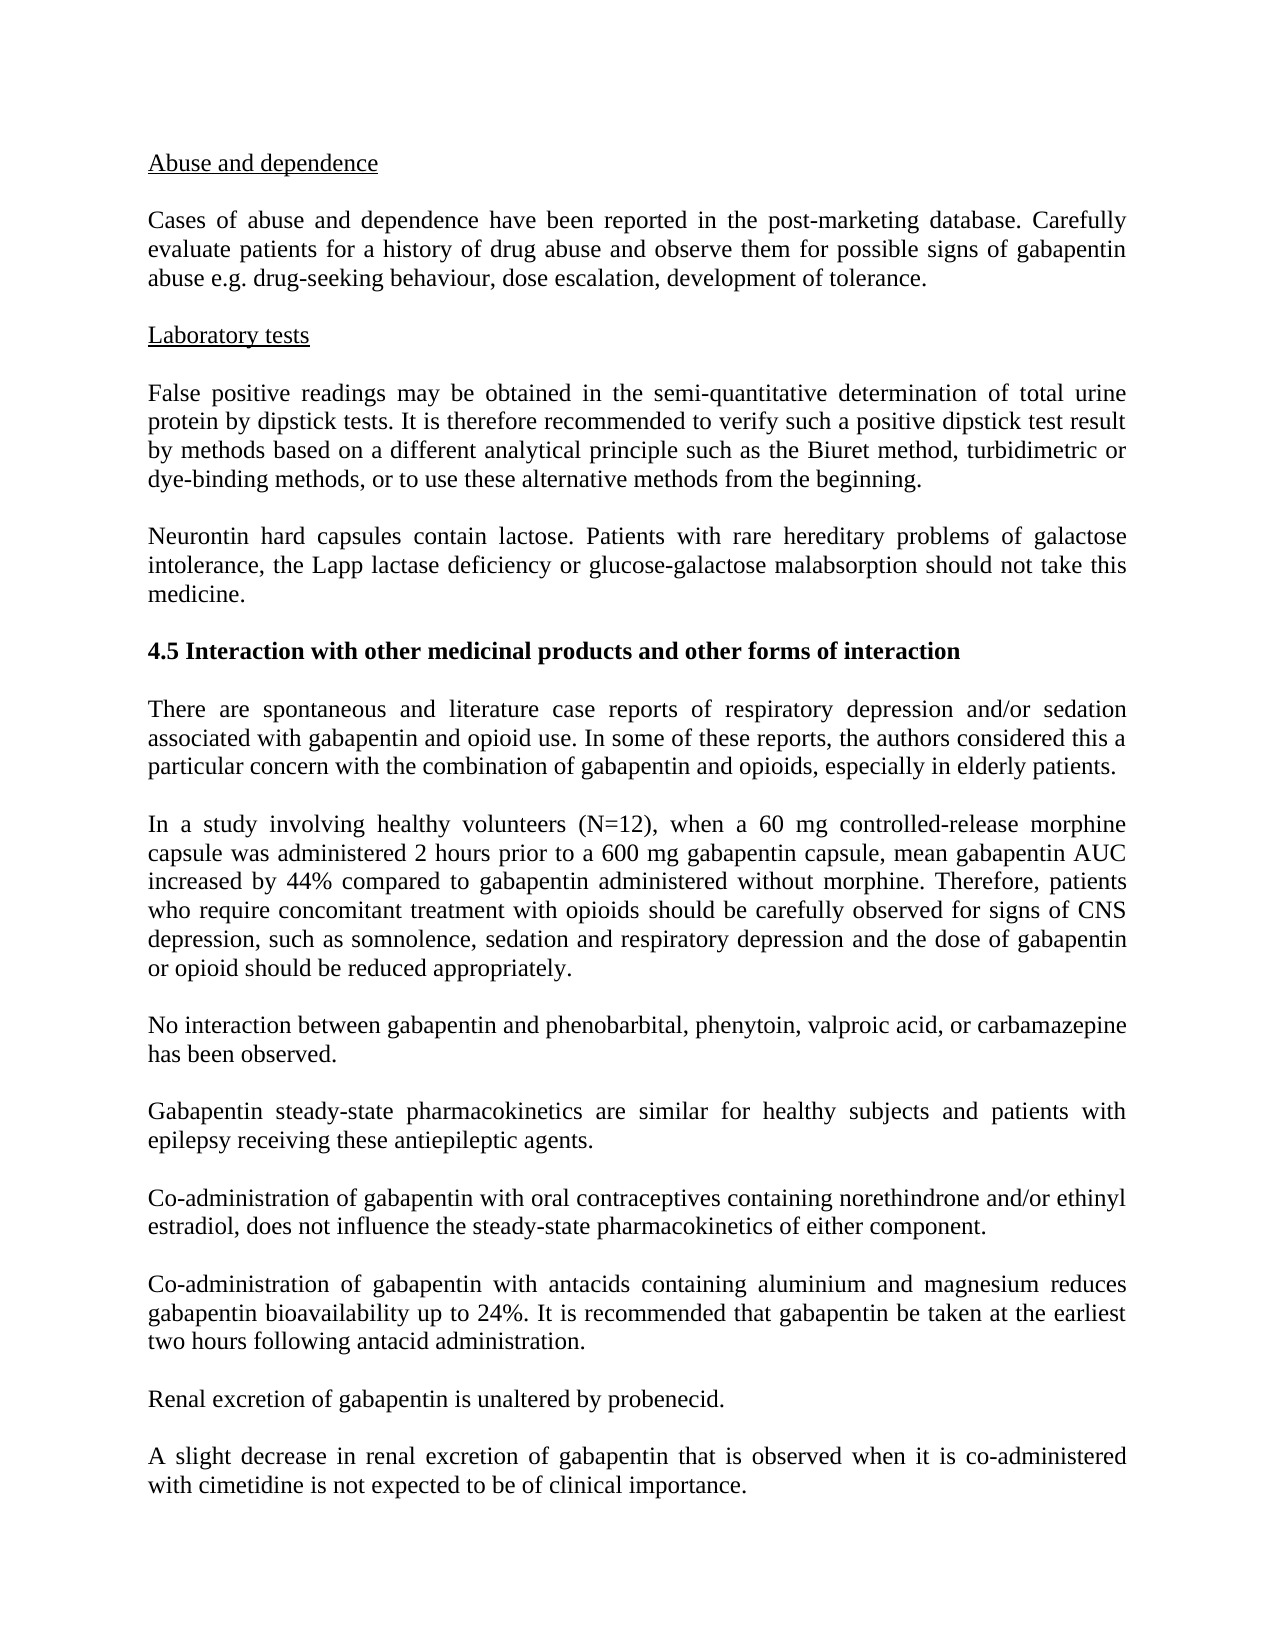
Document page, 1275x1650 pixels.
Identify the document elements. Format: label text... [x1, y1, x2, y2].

text 4.5 Interaction with other medicinal products and other forms of interaction [148, 636, 1127, 665]
text Co-administration of gabapentin with antacids containing aluminium and magnesium reduces gabapentin bioavailability up to 24%. It is recommended that gabapentin be taken at the earliest two hours following antacid administration. [148, 1269, 1127, 1355]
text Co-administration of gabapentin with oral contraceptives containing norethindrone and/or ethinyl estradiol, does not influence the steady-state pharmacokinetics of either component. [148, 1183, 1127, 1240]
text In a study involving healthy volunteers (N=12), when a 60 mg controlled-release morphine capsule was administered 2 hours prior to a 600 mg gabapentin capsule, mean gabapentin AUC increased by 44% compared to gabapentin administered without morphine. Therefore, patients who require concomitant treatment with opioids should be carefully observed for signs of CNS depression, such as somnolence, sedation and respiratory depression and the dose of gabapentin or opioid should be reduced appropriately. [148, 809, 1127, 981]
text False positive readings may be obtained in the semi-quantitative determination of total urine protein by dipstick tests. It is therefore recommended to verify such a positive dipstick test result by methods based on a different analytical principle such as the Biuret method, turbidimetric or dye-binding methods, or to use these alternative methods from the beginning. [148, 378, 1127, 493]
text A slight decrease in renal excretion of gabapentin that is observed when it is co-administered with cimetidine is not expected to be of clinical importance. [148, 1441, 1127, 1499]
text Gabapentin steady-state pharmacokinetics are similar for healthy subjects and patients with epilepsy receiving these antiepileptic agents. [148, 1096, 1127, 1154]
text There are spontaneous and literature case reports of respiratory depression and/or sedation associated with gabapentin and opioid use. In some of these reports, the authors considered this a particular concern with the combination of gabapentin and opioids, especially in elderly patients. [148, 694, 1127, 780]
text Cases of abuse and dependence have been reported in the post-marketing database. Carefully evaluate patients for a history of drug abuse and observe them for possible signs of gabapentin abuse e.g. drug-seeking behaviour, dose escalation, development of tolerance. [148, 205, 1127, 291]
text Abuse and dependence [148, 148, 1127, 176]
text No interaction between gabapentin and phenobarbital, phenytoin, valproic acid, or carbamazepine has been observed. [148, 1010, 1127, 1068]
text Renal excretion of gabapentin is unaltered by probenecid. [148, 1384, 1127, 1413]
text Neurontin hard capsules contain lactose. Patients with rare hereditary problems of galactose intolerance, the Lapp lactase deficiency or glucose-galactose malabsorption should not take this medicine. [148, 521, 1127, 608]
text Laboratory tests [148, 320, 1127, 349]
